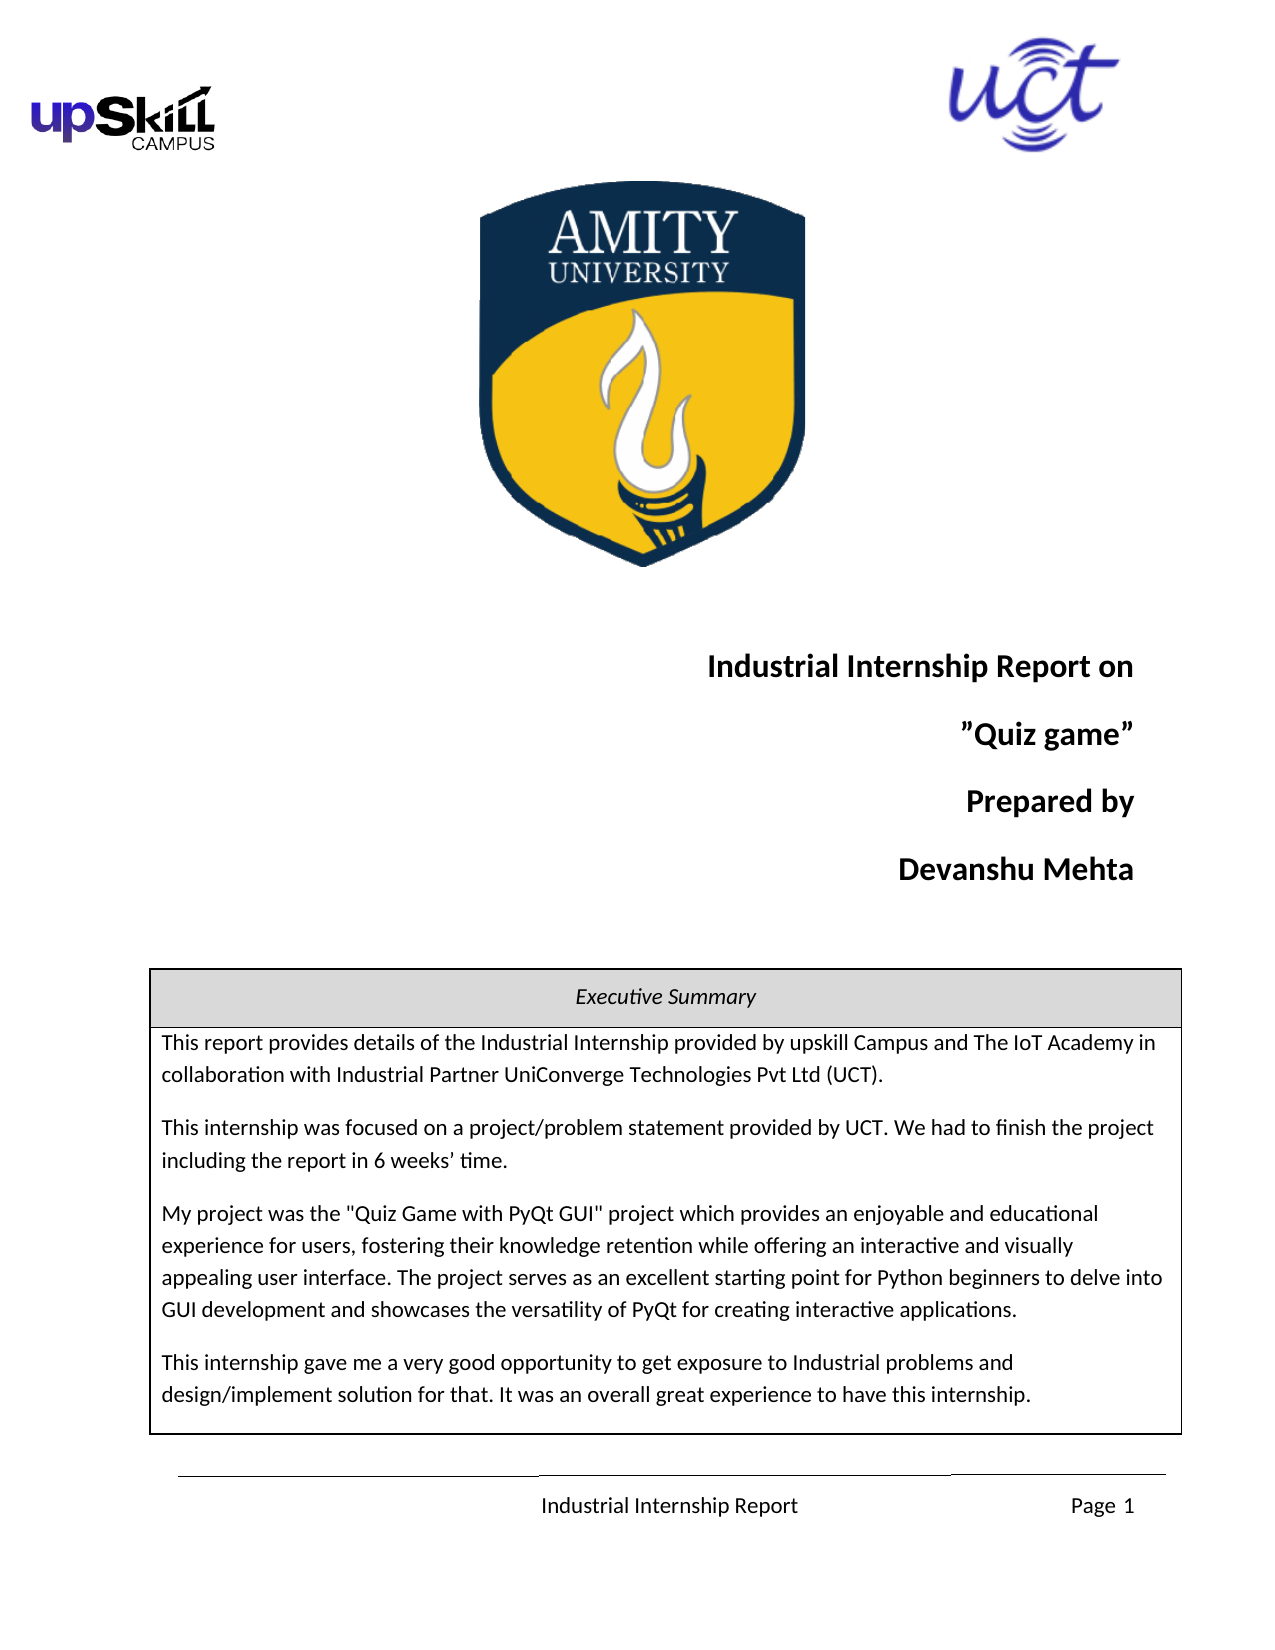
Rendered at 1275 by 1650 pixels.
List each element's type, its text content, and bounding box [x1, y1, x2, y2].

text Devanshu Mehta [150, 848, 1134, 888]
table_header Executive Summary [151, 970, 1181, 1027]
table_cell This report provides details of the Industrial Internship provided by upskill Campus and The IoT Academy in collaboration with Industrial Partner UniConverge Technologies Pvt Ltd (UCT). This internship was focused on a project/problem statement provided by UCT. We had to finish the project including the report in 6 weeks’ time. My project was the "Quiz Game with PyQt GUI" project which provides an enjoyable and educational experience for users, fostering their knowledge retention while offering an interactive and visually appealing user interface. The project serves as an excellent starting point for Python beginners to delve into GUI development and showcases the versatility of PyQt for creating interactive applications. This internship gave me a very good opportunity to get exposure to Industrial problems and design/implement solution for that. It was an overall great experience to have this internship. [151, 1028, 1181, 1433]
picture [946, 28, 1125, 154]
text ”Quiz game” [150, 712, 1134, 753]
text Industrial Internship Report on [150, 645, 1134, 686]
picture [0, 73, 246, 154]
text Prepared by [150, 780, 1134, 821]
picture [479, 181, 806, 567]
